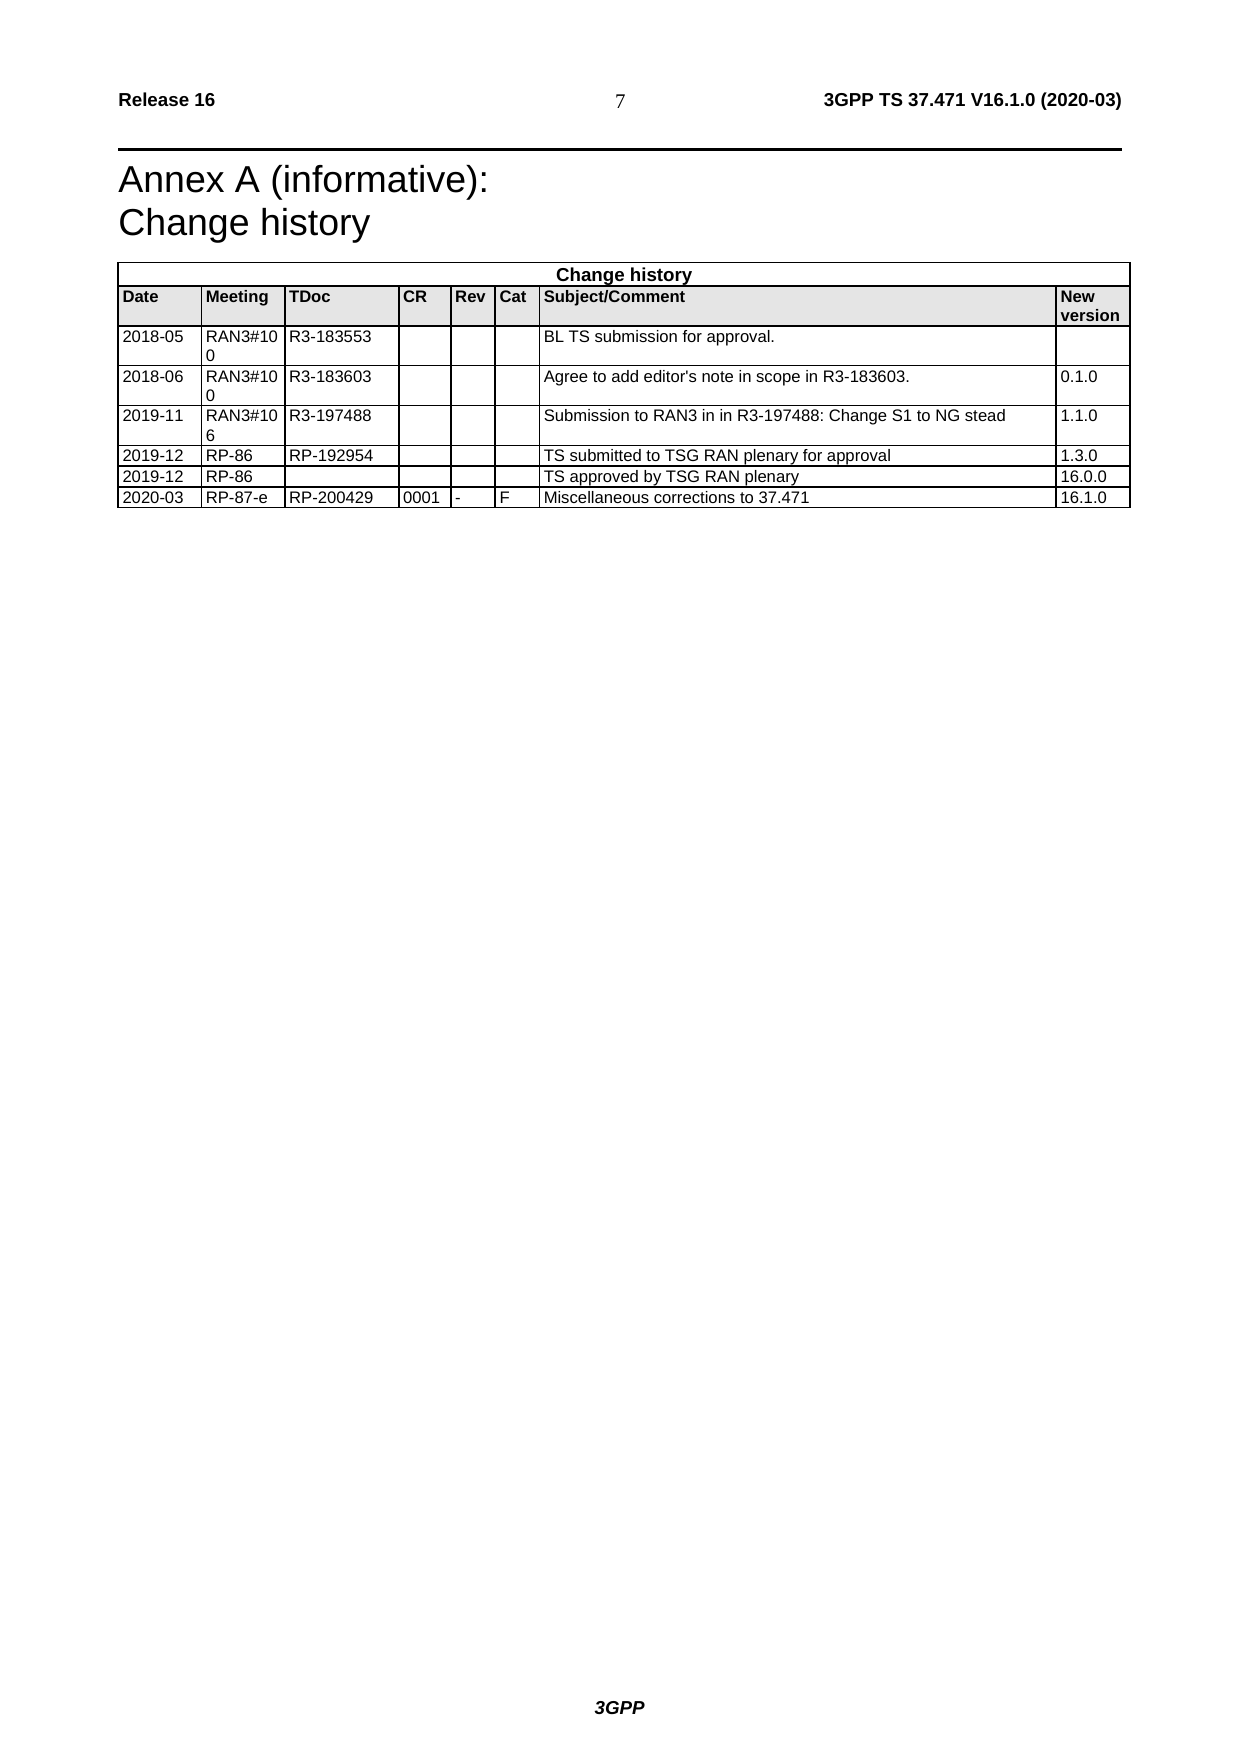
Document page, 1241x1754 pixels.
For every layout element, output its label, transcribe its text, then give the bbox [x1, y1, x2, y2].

table_cell RAN3#106 [202, 406, 284, 444]
table_cell 2019-12 [119, 467, 201, 486]
table_cell 2019-12 [119, 446, 201, 465]
table_cell [1057, 327, 1129, 365]
table_cell Submission to RAN3 in in R3-197488: Change S1 to NG stead [540, 406, 1055, 444]
table_cell Agree to add editor's note in scope in R3-183603. [540, 366, 1055, 405]
table_cell RP-86 [202, 446, 284, 465]
table_cell [452, 446, 494, 465]
table_cell - [452, 488, 494, 507]
table_cell R3-183603 [286, 366, 398, 405]
table_cell [496, 327, 539, 365]
table_cell [452, 467, 494, 486]
table_cell F [496, 488, 539, 507]
table_cell 2018-06 [119, 366, 201, 405]
table_cell Date [119, 287, 201, 325]
table_cell RP-86 [202, 467, 284, 486]
table_cell RP-192954 [286, 446, 398, 465]
table_cell Miscellaneous corrections to 37.471 [540, 488, 1055, 507]
table_cell [400, 446, 450, 465]
table_cell R3-183553 [286, 327, 398, 365]
table_cell RAN3#100 [202, 327, 284, 365]
table_cell Rev [452, 287, 494, 325]
table_cell TS approved by TSG RAN plenary [540, 467, 1055, 486]
table_cell [286, 467, 398, 486]
table_cell TS submitted to TSG RAN plenary for approval [540, 446, 1055, 465]
table_cell BL TS submission for approval. [540, 327, 1055, 365]
table_cell 1.1.0 [1057, 406, 1129, 444]
table_cell 2019-11 [119, 406, 201, 444]
table_cell R3-197488 [286, 406, 398, 444]
table_cell [452, 327, 494, 365]
table_cell 16.0.0 [1057, 467, 1129, 486]
table_cell New version [1057, 287, 1129, 325]
table_cell 16.1.0 [1057, 488, 1129, 507]
table_cell 1.3.0 [1057, 446, 1129, 465]
table_cell 2018-05 [119, 327, 201, 365]
table_cell 0.1.0 [1057, 366, 1129, 405]
table_header Change history [119, 263, 1129, 285]
table_cell RP-200429 [286, 488, 398, 507]
table_cell [496, 467, 539, 486]
table_cell CR [400, 287, 450, 325]
table_cell TDoc [286, 287, 398, 325]
table_cell 2020-03 [119, 488, 201, 507]
table_cell [496, 446, 539, 465]
table_cell [452, 366, 494, 405]
table_cell Cat [496, 287, 539, 325]
table_cell [496, 366, 539, 405]
table_cell RAN3#100 [202, 366, 284, 405]
table_cell Meeting [202, 287, 284, 325]
table_cell RP-87-e [202, 488, 284, 507]
table_cell [400, 406, 450, 444]
table_cell [400, 467, 450, 486]
table_cell Subject/Comment [540, 287, 1055, 325]
subtitle Annex A (informative): Change history [118, 151, 1122, 243]
table_cell [400, 327, 450, 365]
table_cell [496, 406, 539, 444]
table_cell [400, 366, 450, 405]
table_cell 0001 [400, 488, 450, 507]
table_cell [452, 406, 494, 444]
